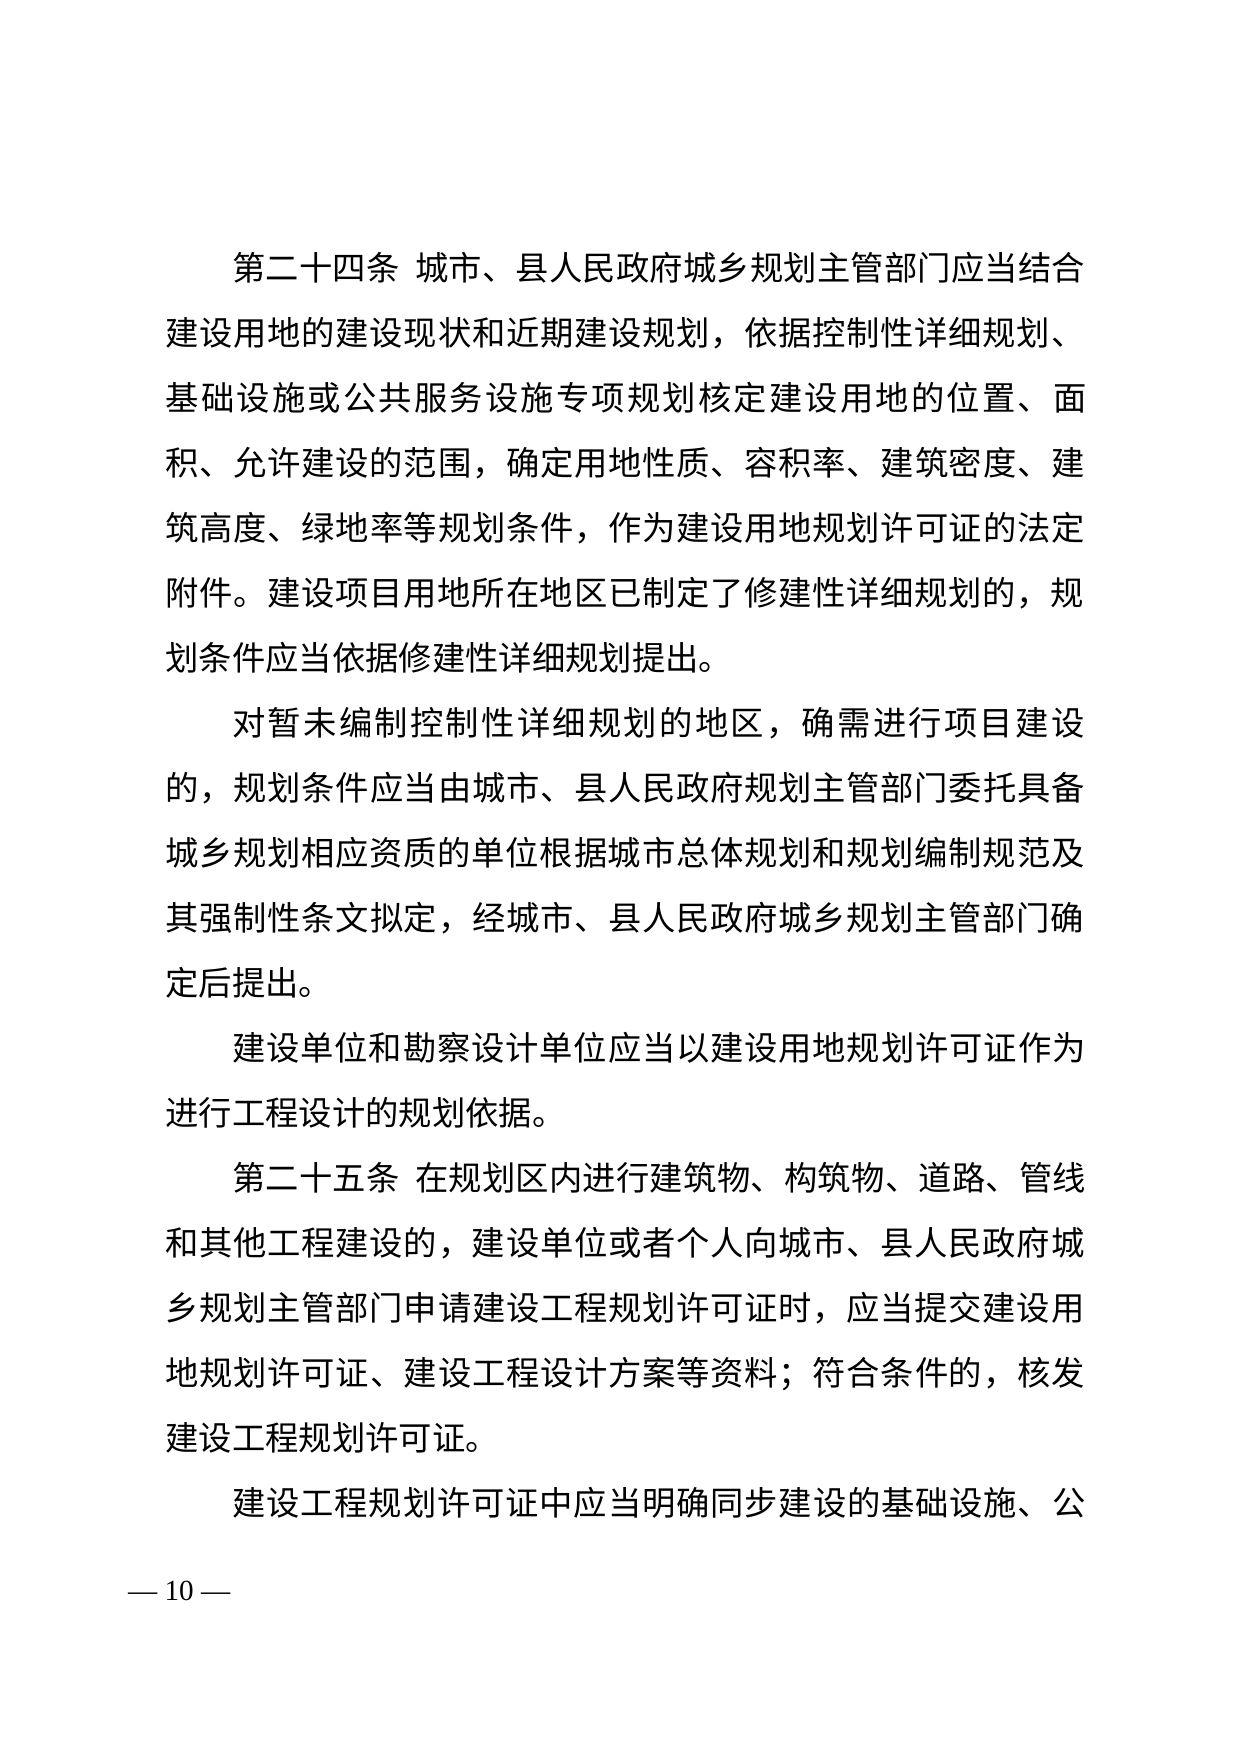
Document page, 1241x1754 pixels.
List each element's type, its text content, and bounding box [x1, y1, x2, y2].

text 第二十五条 在规划区内进行建筑物、构筑物、道路、管线和其他工程建设的，建设单位或者个人向城市、县人民政府城乡规划主管部门申请建设工程规划许可证时，应当提交建设用地规划许可证、建设工程设计方案等资料；符合条件的，核发建设工程规划许可证。 [165, 1143, 1087, 1468]
text 对暂未编制控制性详细规划的地区，确需进行项目建设的，规划条件应当由城市、县人民政府规划主管部门委托具备城乡规划相应资质的单位根据城市总体规划和规划编制规范及其强制性条文拟定，经城市、县人民政府城乡规划主管部门确定后提出。 [165, 688, 1087, 1013]
text 建设单位和勘察设计单位应当以建设用地规划许可证作为进行工程设计的规划依据。 [165, 1013, 1087, 1143]
text 第二十四条 城市、县人民政府城乡规划主管部门应当结合建设用地的建设现状和近期建设规划，依据控制性详细规划、基础设施或公共服务设施专项规划核定建设用地的位置、面积、允许建设的范围，确定用地性质、容积率、建筑密度、建筑高度、绿地率等规划条件，作为建设用地规划许可证的法定附件。建设项目用地所在地区已制定了修建性详细规划的，规划条件应当依据修建性详细规划提出。 [165, 233, 1087, 688]
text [165, 1468, 1087, 1533]
